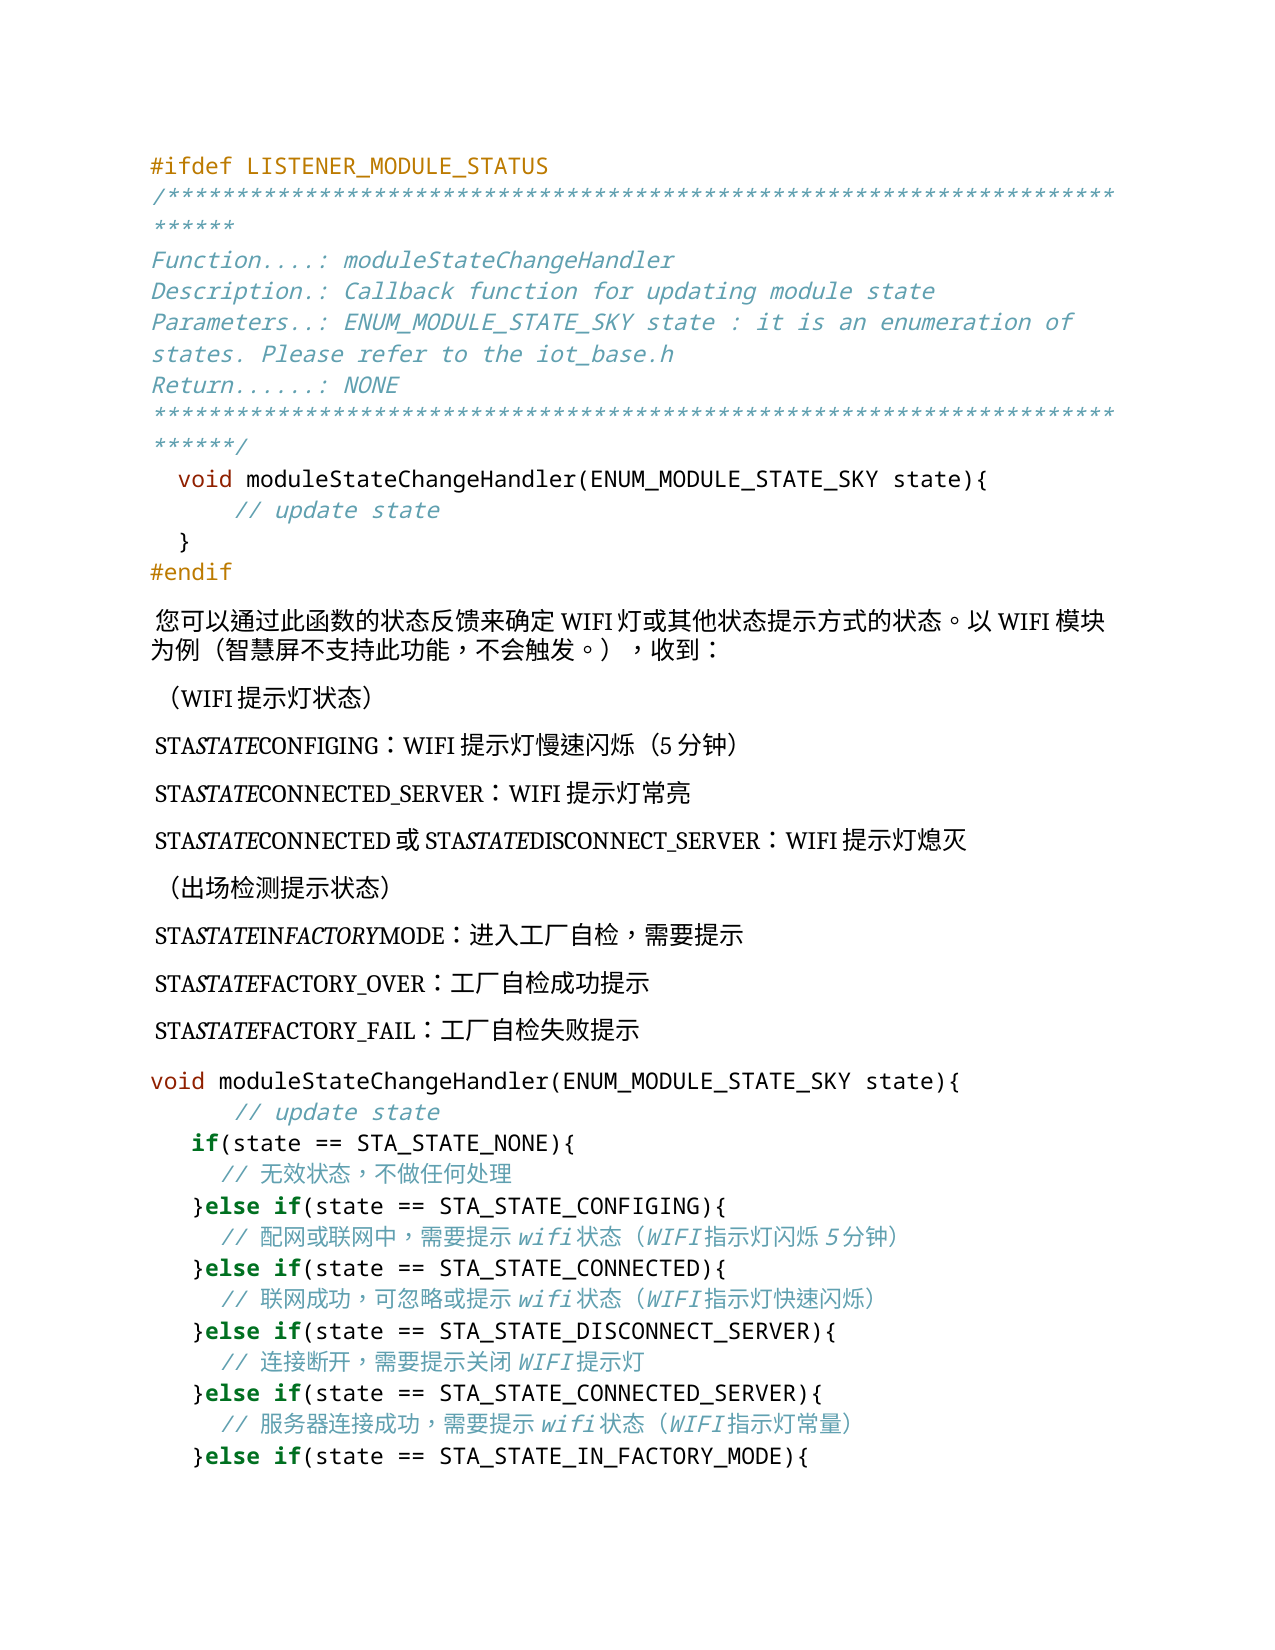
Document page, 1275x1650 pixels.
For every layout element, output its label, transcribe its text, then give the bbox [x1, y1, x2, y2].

text 您可以通过此函数的状态反馈来确定WIFI灯或其他状态提示方式的状态。以WIFI模块为例（智慧屏不支持此功能，不会触发。），收到： [150, 608, 1125, 666]
text STASTATECONNECTED或STASTATEDISCONNECT_SERVER：WIFI提示灯熄灭 [150, 827, 1125, 856]
text #ifdef LISTENER_MODULE_STATUS /*************************************************************************** Function....: moduleStateChangeHandler Description.: Callback function for updating module state Parameters..: ENUM_MODULE_STATE_SKY state : it is an enumeration of states. Please refer to the iot_base.h Return......: NONE ****************************************************************************/ void moduleStateChangeHandler(ENUM_MODULE_STATE_SKY state){ // update state } #endif [150, 150, 1125, 587]
text STASTATECONNECTED_SERVER：WIFI提示灯常亮 [150, 779, 1125, 808]
text （出场检测提示状态） [150, 874, 1125, 903]
text STASTATEFACTORY_OVER：工厂自检成功提示 [150, 969, 1125, 998]
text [150, 1064, 1125, 1471]
text （WIFI提示灯状态） [150, 684, 1125, 713]
text STASTATEINFACTORYMODE：进入工厂自检，需要提示 [150, 922, 1125, 951]
text STASTATECONFIGING：WIFI提示灯慢速闪烁（5分钟） [150, 732, 1125, 761]
text STASTATEFACTORY_FAIL：工厂自检失败提示 [150, 1017, 1125, 1046]
